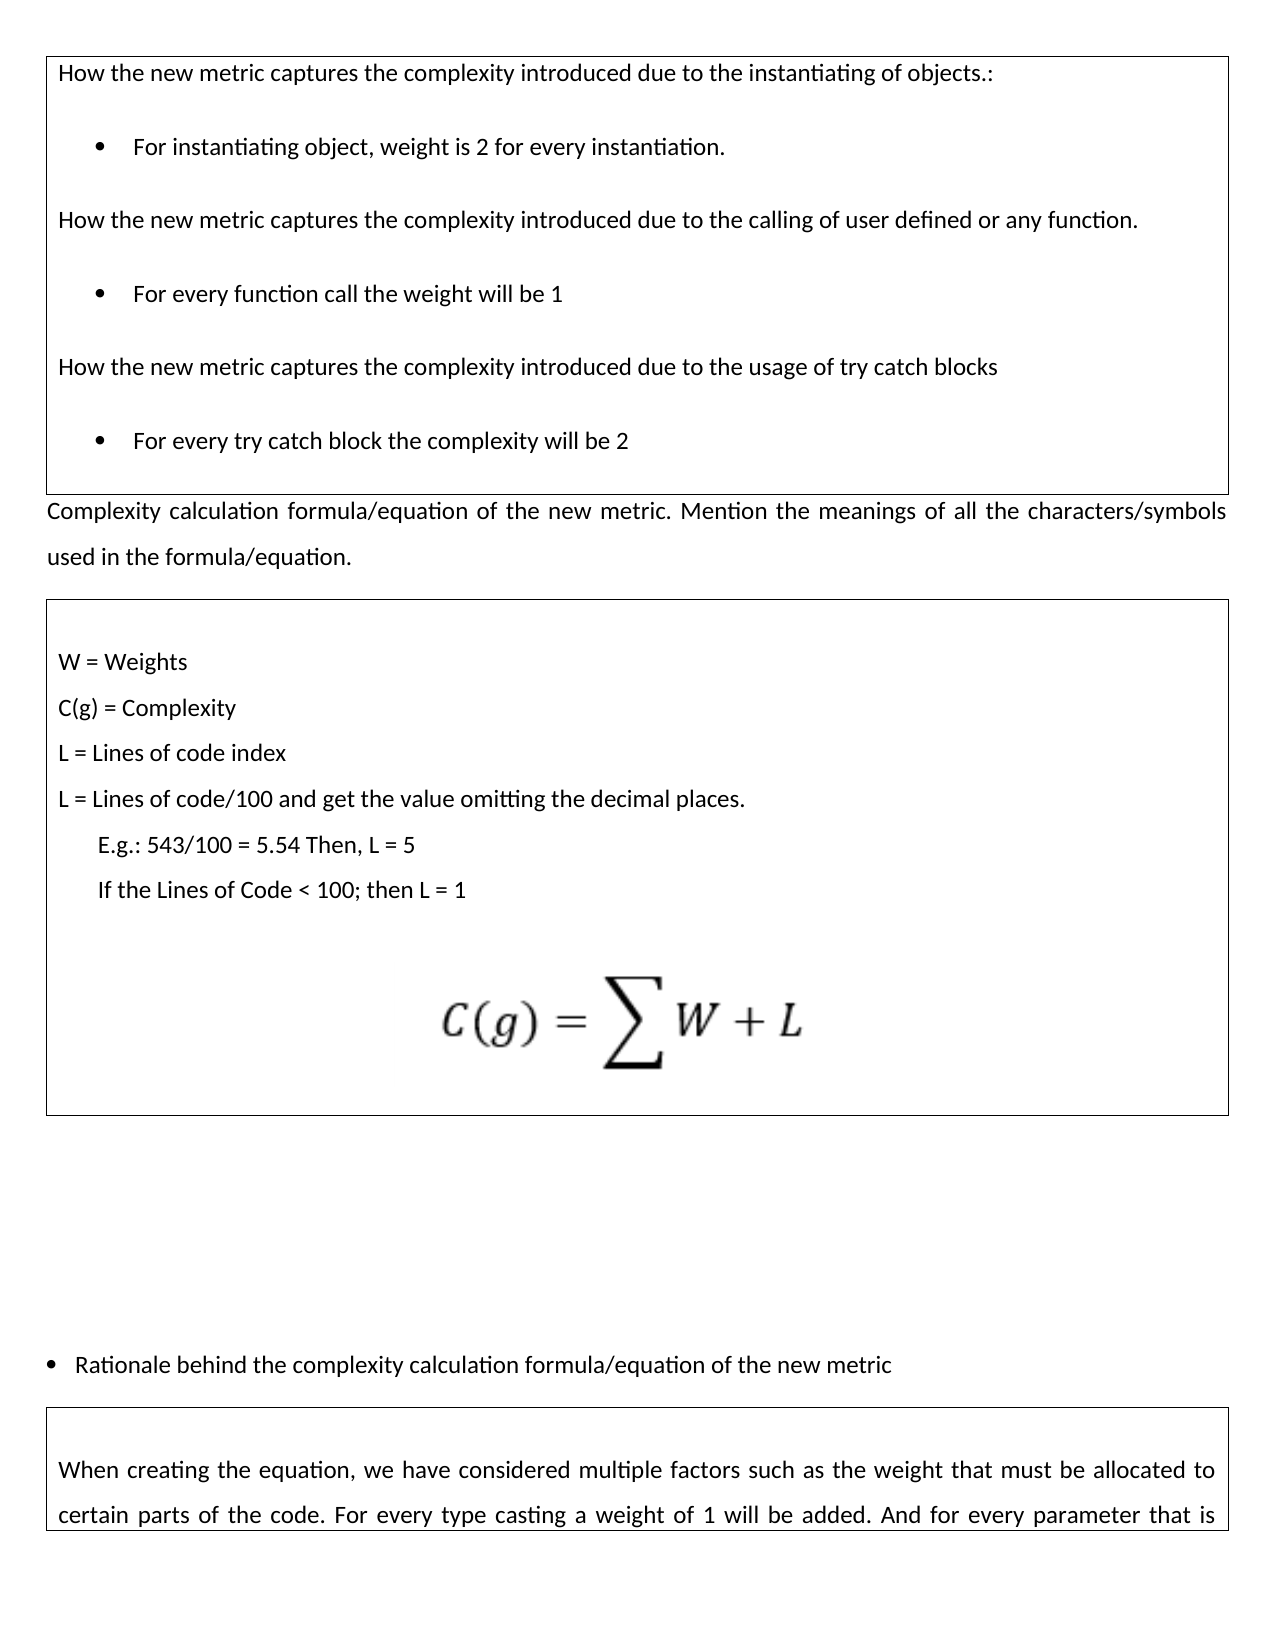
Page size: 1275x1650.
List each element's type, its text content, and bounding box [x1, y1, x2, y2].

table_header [47, 1408, 1228, 1530]
text Complexity calculation formula/equation of the new metric. Mention the meanings of all the characters/symbols used in the formula/equation. [47, 495, 1228, 572]
list Rationale behind the complexity calculation formula/equation of the new metric [47, 1349, 1228, 1379]
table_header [47, 57, 1228, 494]
table_header W = Weights C(g) = Complexity L = Lines of code index L = Lines of code/100 and get the value omitting the decimal places. E.g.: 543/100 = 5.54 Then, L = 5 If the Lines of Code < 100; then L = 1 [47, 600, 1228, 1115]
picture [393, 962, 845, 1087]
